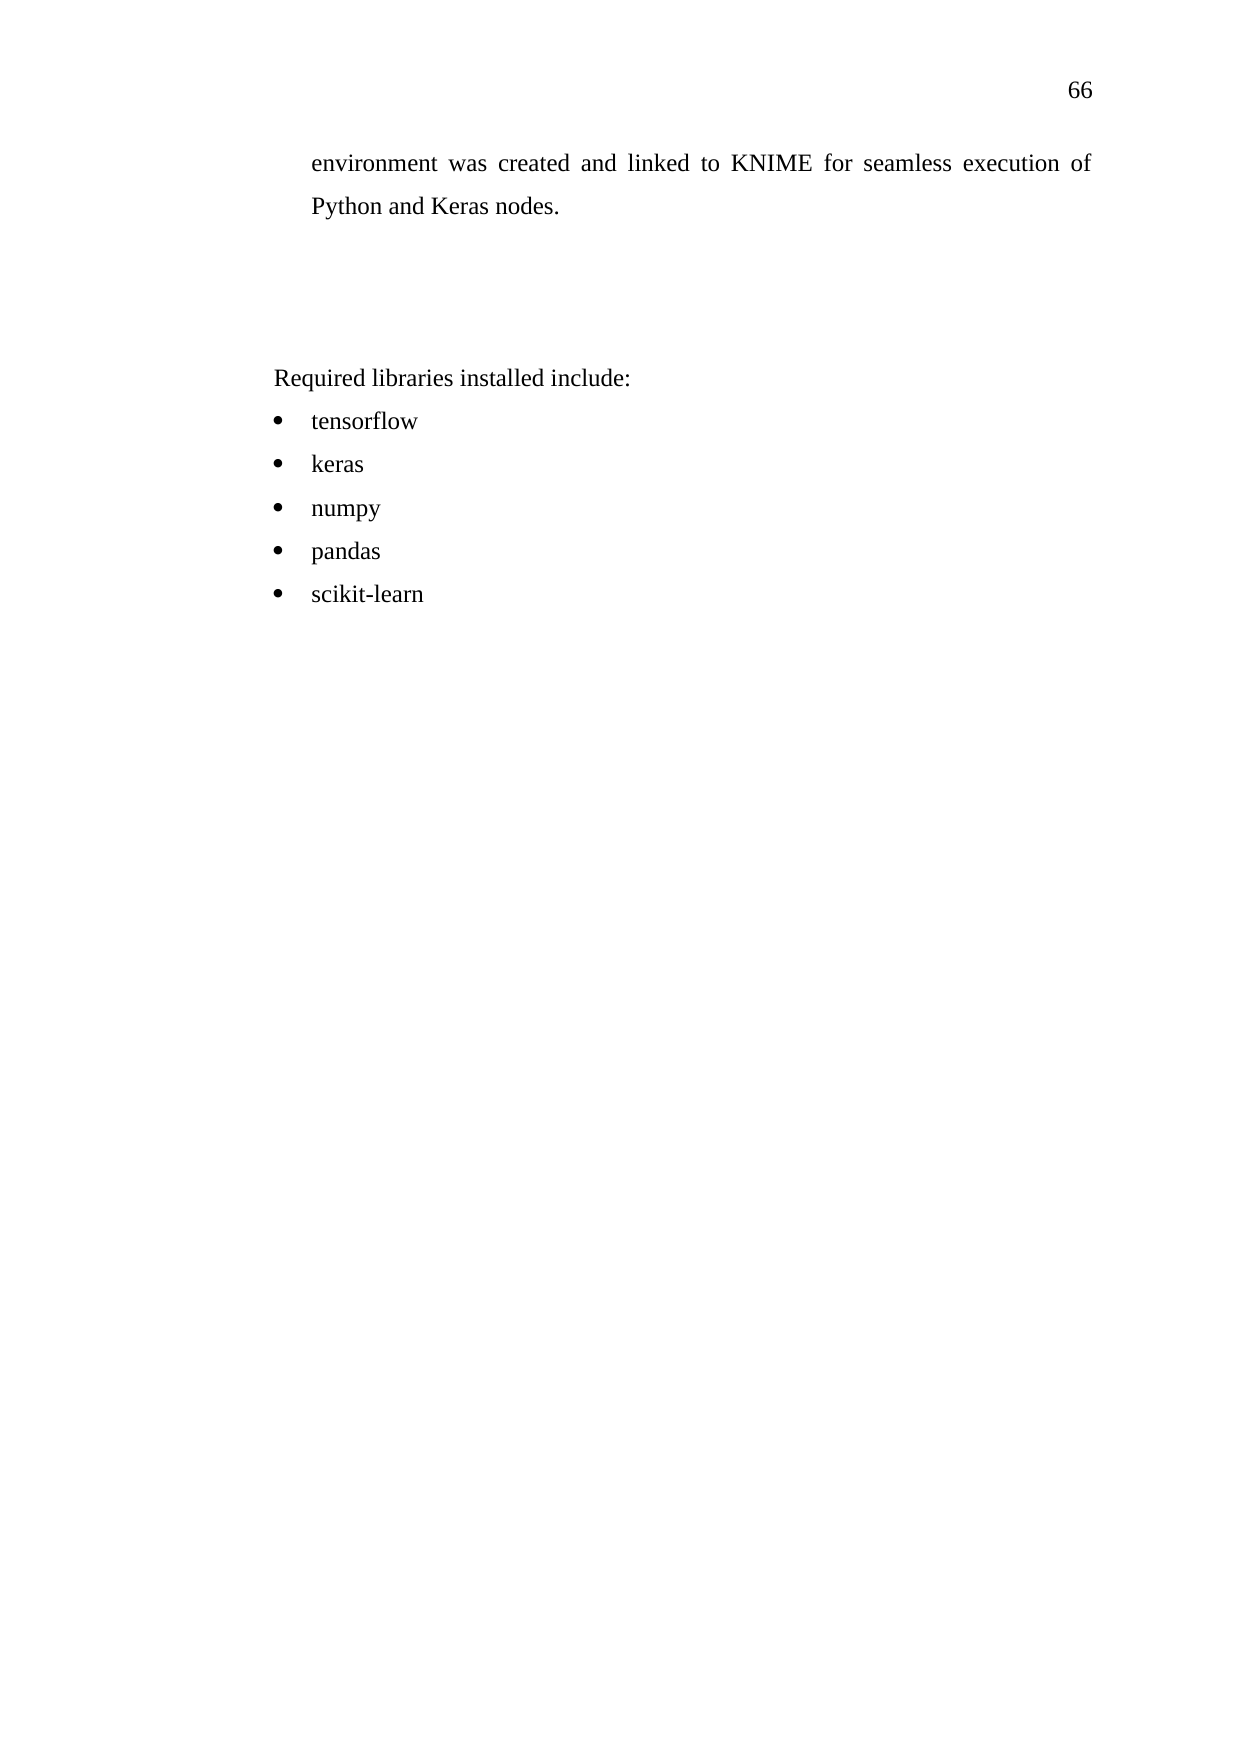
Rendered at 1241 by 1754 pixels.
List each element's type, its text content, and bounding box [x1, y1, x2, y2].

list pandas [274, 536, 1092, 564]
list numpy [274, 493, 1092, 521]
list tensorflow [274, 406, 1092, 435]
list scikit-learn [274, 579, 1092, 608]
text Required libraries installed include: [274, 363, 1092, 392]
list keras [274, 449, 1092, 478]
